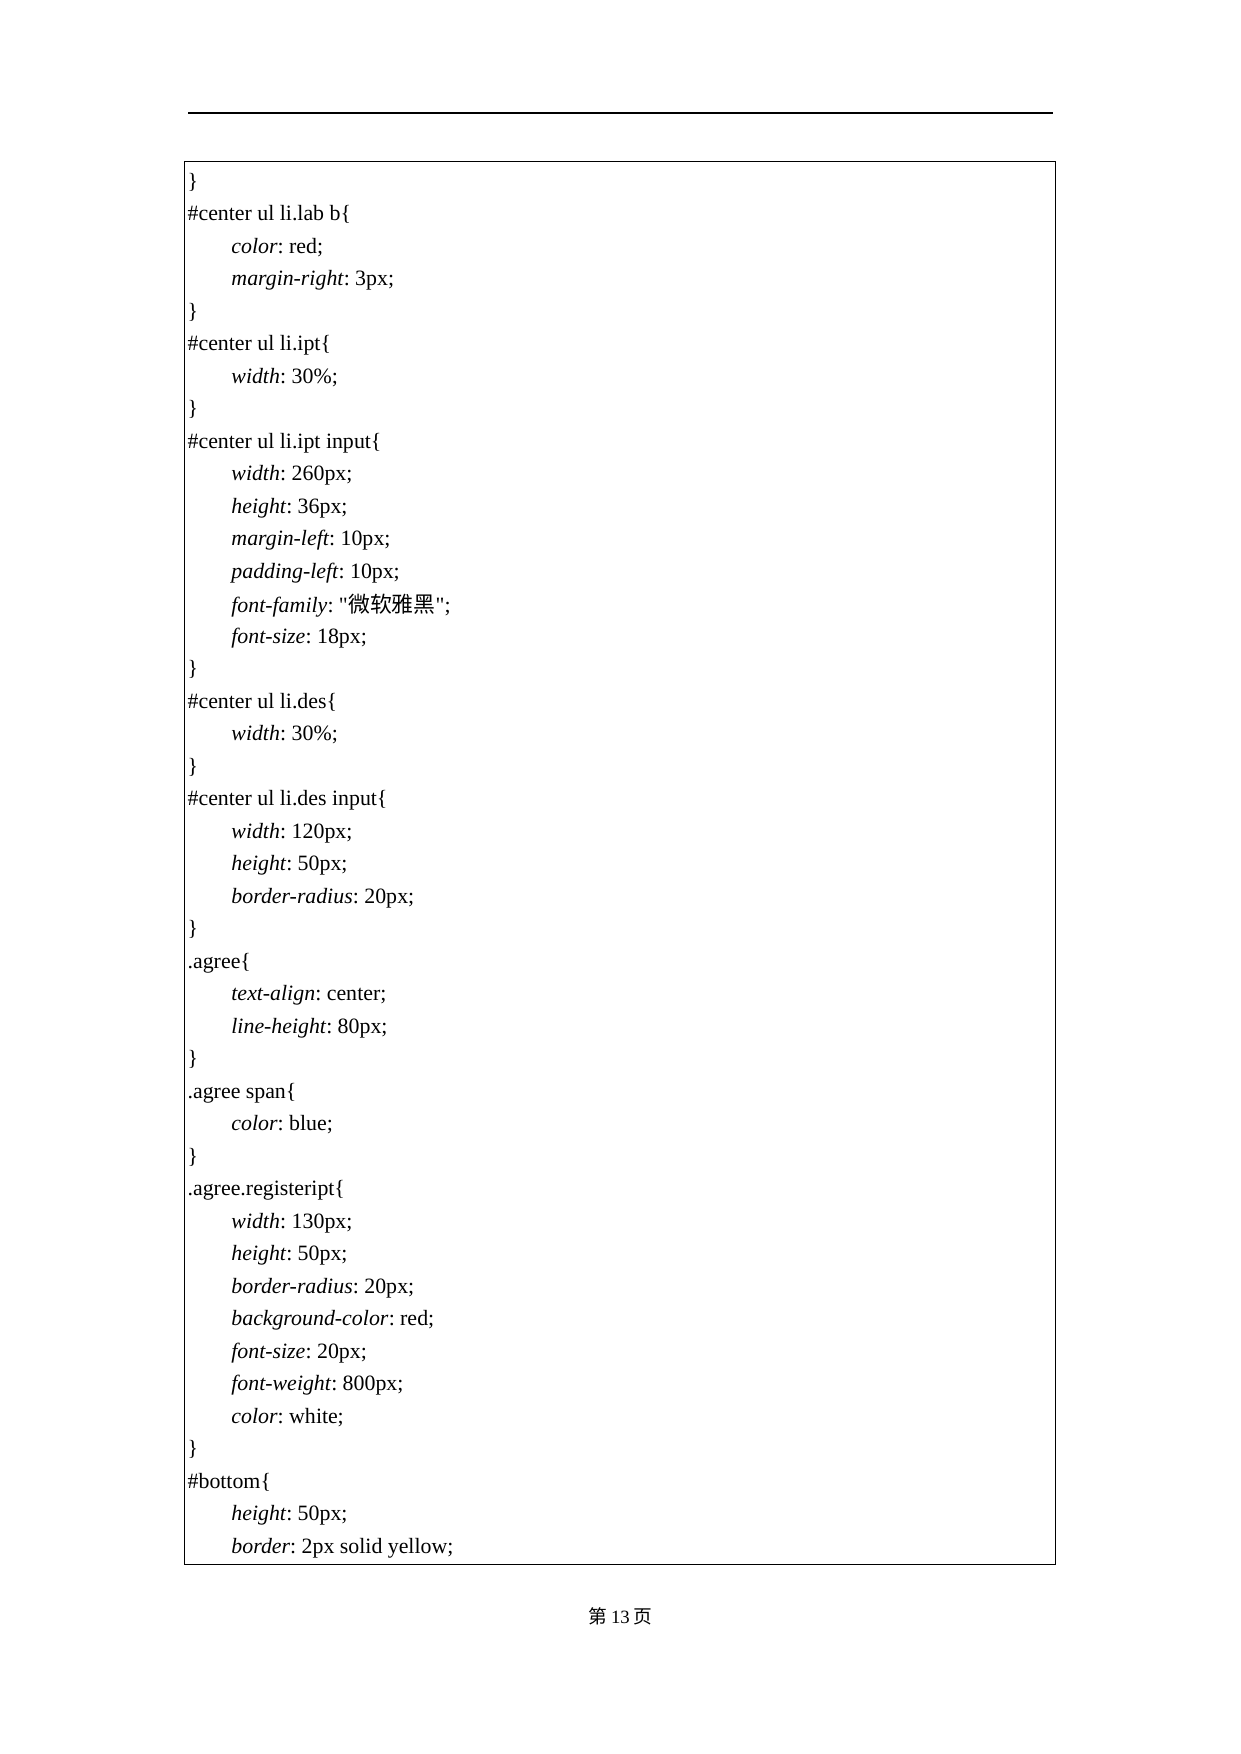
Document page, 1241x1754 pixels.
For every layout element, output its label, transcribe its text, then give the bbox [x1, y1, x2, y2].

text #center ul li.des input{ [187, 782, 1053, 814]
text } [187, 392, 1053, 424]
text border-radius: 20px; [187, 879, 1053, 912]
text font-weight: 800px; [187, 1367, 1053, 1399]
text margin-left: 10px; [187, 522, 1053, 554]
text padding-left: 10px; [187, 554, 1053, 587]
text width: 30%; [187, 717, 1053, 749]
text } [187, 1432, 1053, 1464]
text } [187, 1042, 1053, 1074]
text .agree{ [187, 944, 1053, 977]
text color: white; [187, 1399, 1053, 1432]
text font-family: "微软雅黑"; [187, 587, 1053, 619]
text width: 30%; [187, 359, 1053, 392]
text #center ul li.ipt input{ [187, 424, 1053, 457]
text } [187, 652, 1053, 684]
text text-align: center; [187, 977, 1053, 1009]
text color: blue; [187, 1107, 1053, 1139]
text .agree span{ [187, 1074, 1053, 1107]
text line-height: 80px; [187, 1009, 1053, 1042]
text } [187, 912, 1053, 944]
text #center ul li.ipt{ [187, 327, 1053, 359]
text color: red; [187, 229, 1053, 262]
text } [187, 1139, 1053, 1172]
text height: 50px; [187, 1497, 1053, 1526]
text margin-right: 3px; [187, 262, 1053, 294]
text width: 130px; [187, 1204, 1053, 1237]
text .agree.registeript{ [187, 1172, 1053, 1204]
text height: 50px; [187, 847, 1053, 879]
text background-color: red; [187, 1302, 1053, 1334]
text height: 50px; [187, 1237, 1053, 1269]
text #bottom{ [187, 1464, 1053, 1497]
text #center ul li.des{ [187, 684, 1053, 717]
text border: 2px solid yellow; [185, 1526, 1055, 1564]
text border-radius: 20px; [187, 1269, 1053, 1302]
text font-size: 20px; [187, 1334, 1053, 1367]
text } [187, 294, 1053, 327]
text } [187, 749, 1053, 782]
text } [185, 162, 1055, 197]
text font-size: 18px; [187, 619, 1053, 652]
text height: 36px; [187, 489, 1053, 522]
text width: 260px; [187, 457, 1053, 489]
text width: 120px; [187, 814, 1053, 847]
text #center ul li.lab b{ [187, 197, 1053, 229]
